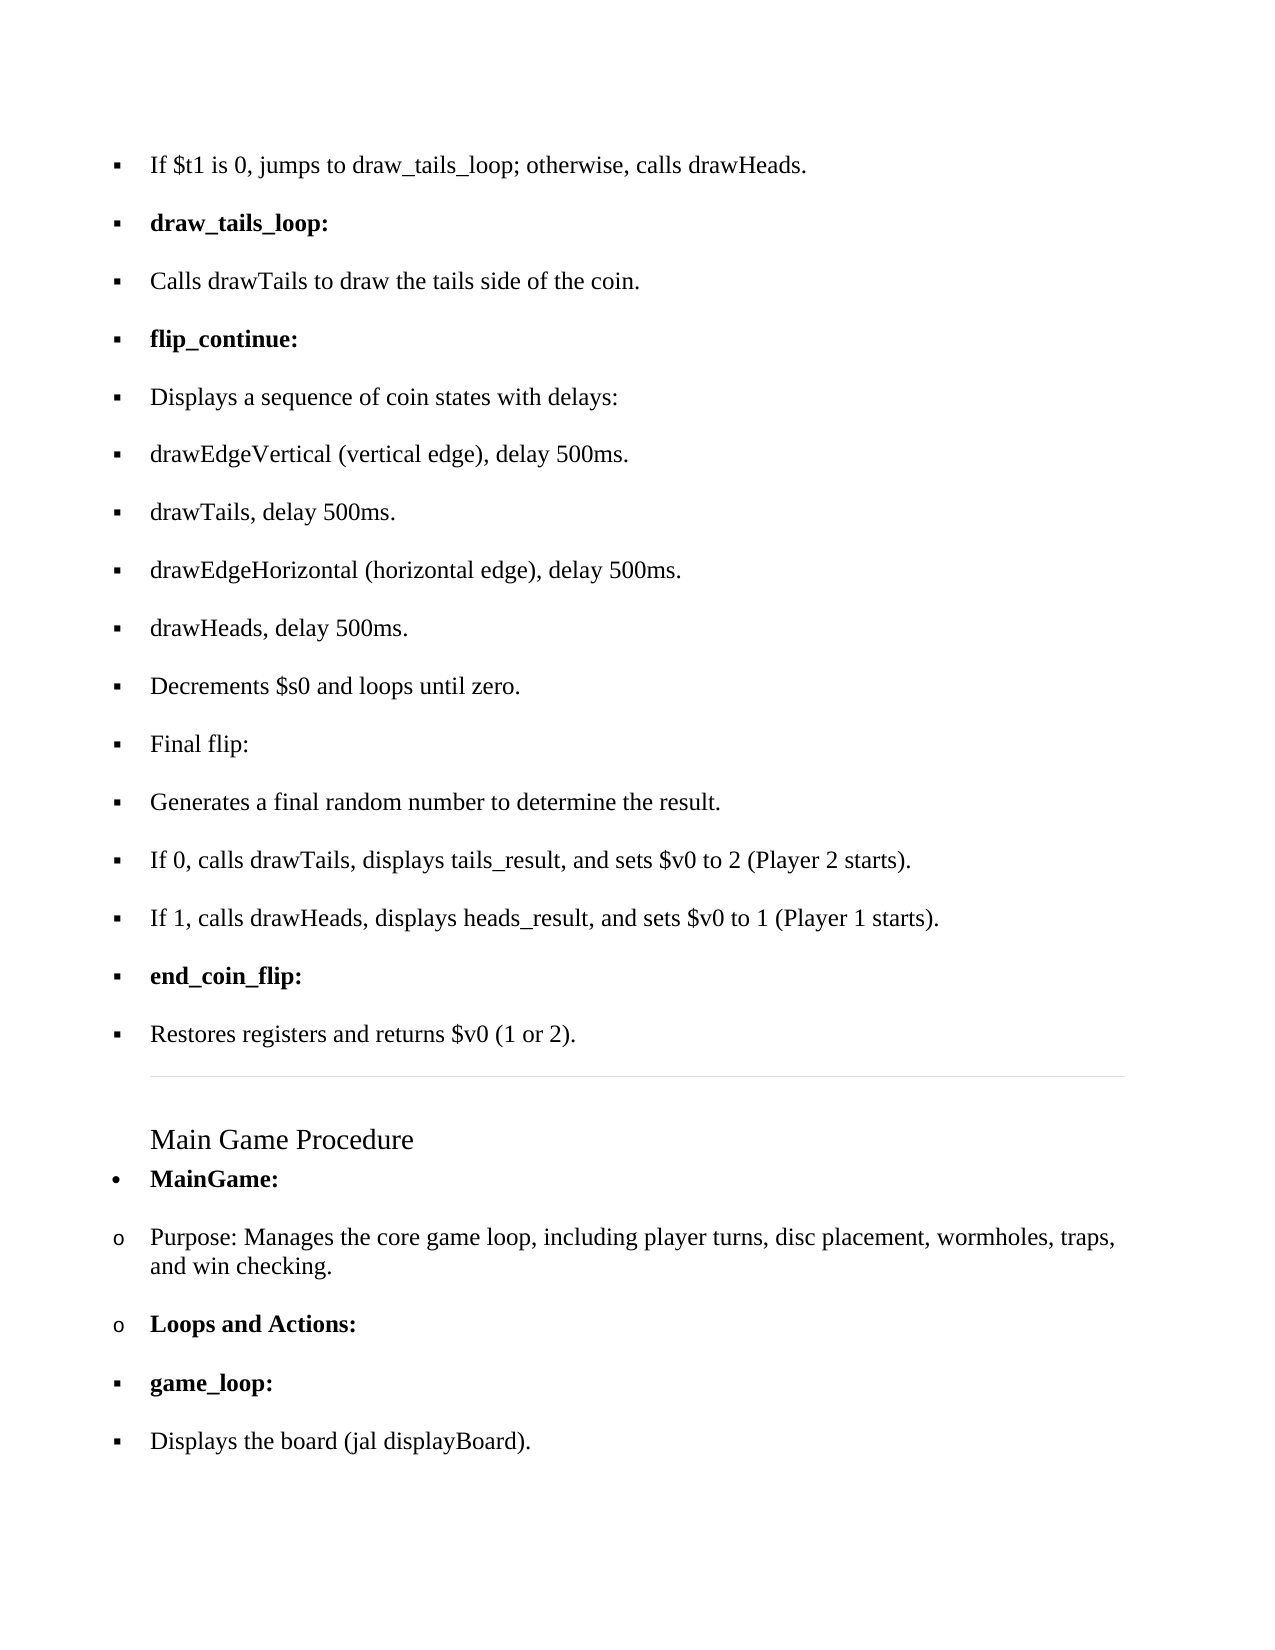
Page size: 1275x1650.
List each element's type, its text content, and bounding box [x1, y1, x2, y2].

list end_coin_flip: [112, 961, 1125, 989]
list If $t1 is 0, jumps to draw_tails_loop; otherwise, calls drawHeads. [112, 150, 1125, 179]
list If 0, calls drawTails, displays tails_result, and sets $v0 to 2 (Player 2 starts). [112, 845, 1125, 874]
list drawHeads, delay 500ms. [112, 613, 1125, 642]
list Restores registers and returns $v0 (1 or 2). [112, 1019, 1125, 1047]
list If 1, calls drawHeads, displays heads_result, and sets $v0 to 1 (Player 1 starts). [112, 903, 1125, 932]
list Generates a final random number to determine the result. [112, 787, 1125, 816]
subtitle Main Game Procedure [150, 1122, 1125, 1156]
list Final flip: [112, 729, 1125, 758]
list drawTails, delay 500ms. [112, 497, 1125, 526]
list flip_continue: [112, 324, 1125, 352]
list Displays a sequence of coin states with delays: [112, 382, 1125, 410]
list Decrements $s0 and loops until zero. [112, 671, 1125, 700]
list drawEdgeVertical (vertical edge), delay 500ms. [112, 439, 1125, 468]
list drawEdgeHorizontal (horizontal edge), delay 500ms. [112, 555, 1125, 584]
list Purpose: Manages the core game loop, including player turns, disc placement, wormholes, traps, and win checking. [112, 1222, 1125, 1280]
list MainGame: [112, 1164, 1125, 1193]
list Loops and Actions: [112, 1309, 1125, 1339]
list Calls drawTails to draw the tails side of the coin. [112, 266, 1125, 294]
list game_loop: [112, 1368, 1125, 1397]
list Displays the board (jal displayBoard). [112, 1426, 1125, 1455]
list draw_tails_loop: [112, 208, 1125, 237]
